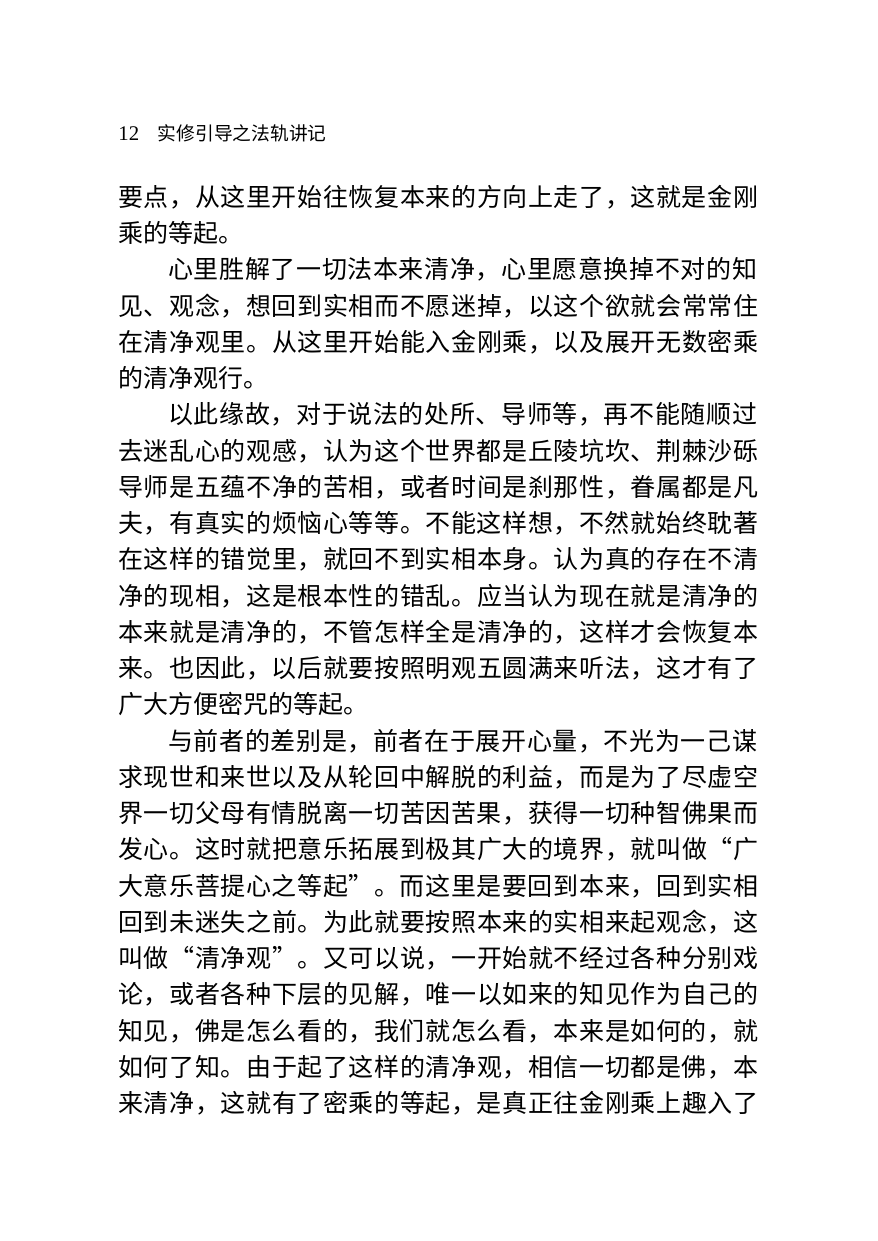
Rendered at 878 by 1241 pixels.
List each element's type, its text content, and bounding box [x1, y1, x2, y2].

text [118, 721, 759, 1120]
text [118, 177, 759, 250]
text 心里胜解了一切法本来清净，心里愿意换掉不对的知见、观念，想回到实相而不愿迷掉，以这个欲就会常常住在清净观里。从这里开始能入金刚乘，以及展开无数密乘的清净观行。 [118, 250, 759, 395]
text 以此缘故，对于说法的处所、导师等，再不能随顺过去迷乱心的观感，认为这个世界都是丘陵坑坎、荆棘沙砾，导师是五蕴不净的苦相，或者时间是刹那性，眷属都是凡夫，有真实的烦恼心等等。不能这样想，不然就始终耽著在这样的错觉里，就回不到实相本身。认为真的存在不清净的现相，这是根本性的错乱。应当认为现在就是清净的，本来就是清净的，不管怎样全是清净的，这样才会恢复本来。也因此，以后就要按照明观五圆满来听法，这才有了广大方便密咒的等起。 [118, 395, 759, 721]
